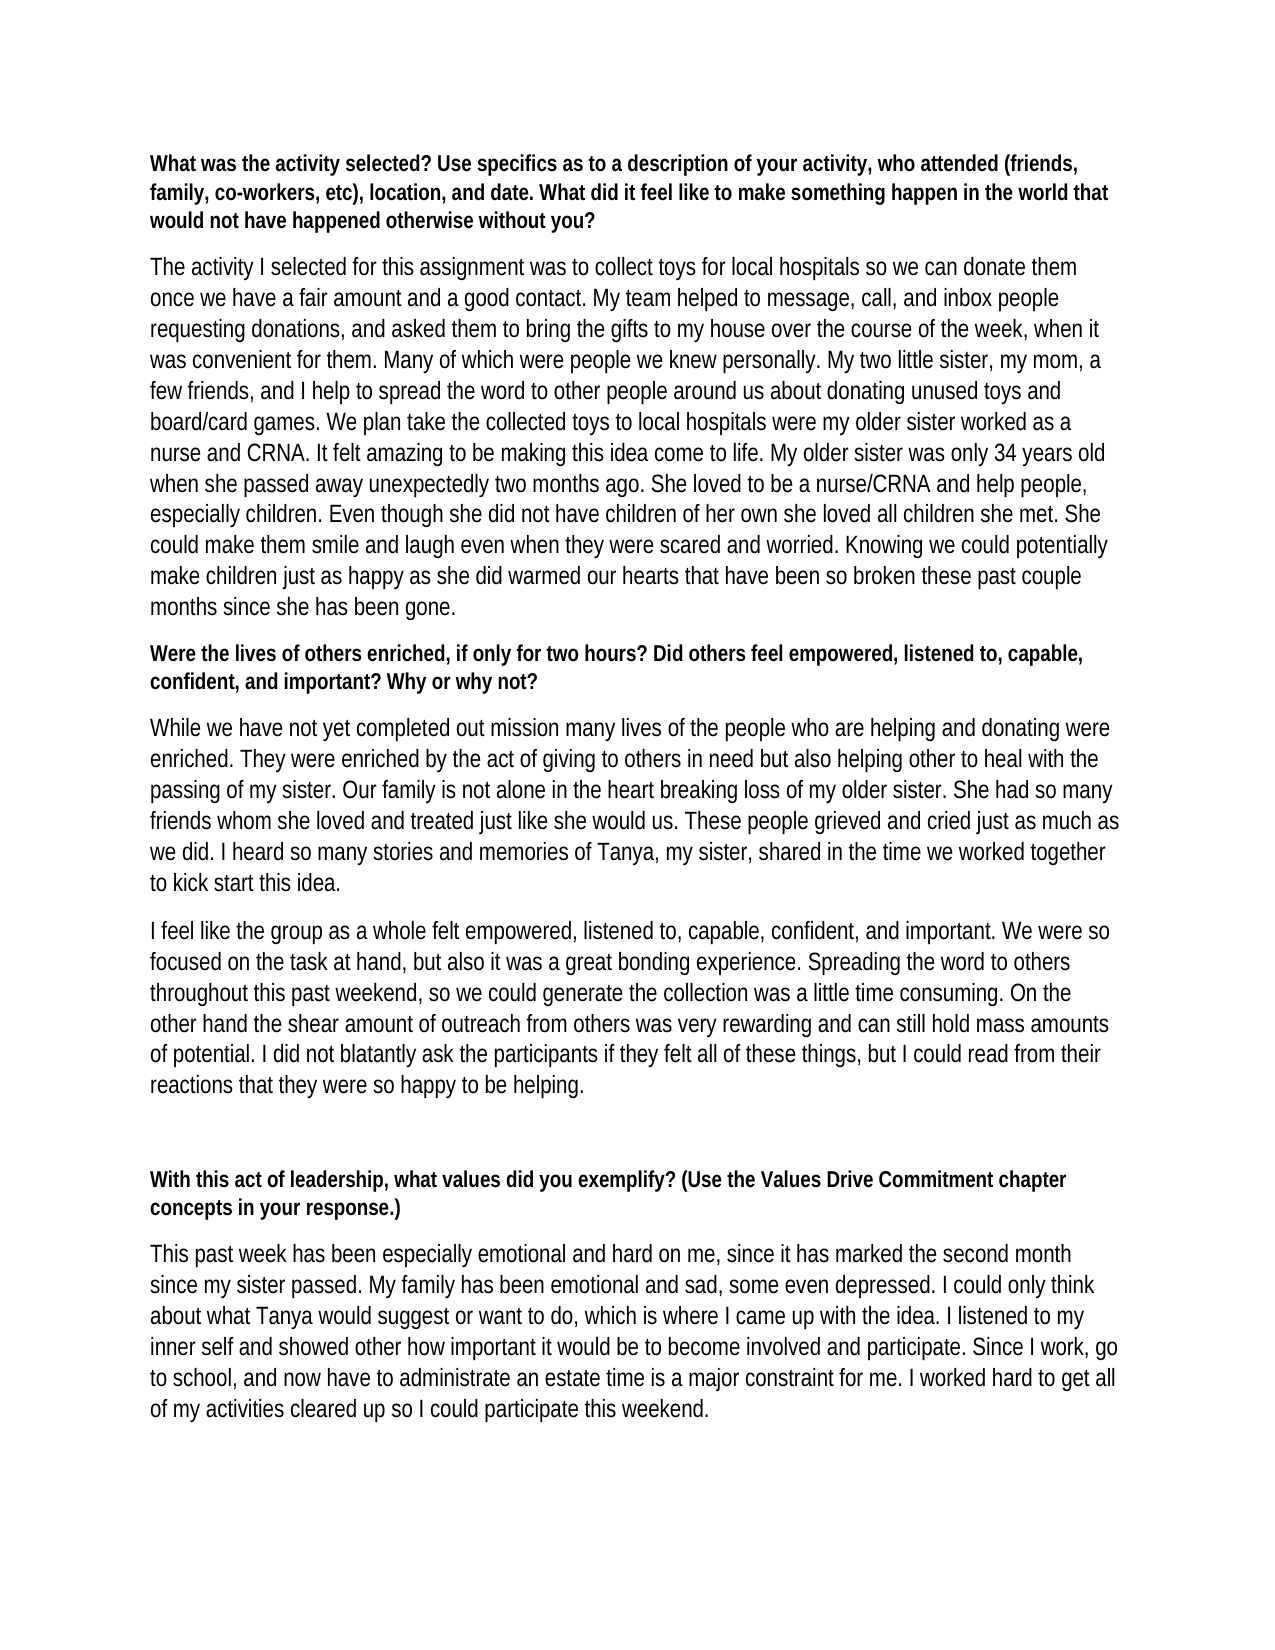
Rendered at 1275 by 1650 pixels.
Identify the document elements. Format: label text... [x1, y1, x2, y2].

text Were the lives of others enriched, if only for two hours? Did others feel empowered, listened to, capable, confident, and important? Why or why not? [150, 640, 1125, 695]
text What was the activity selected? Use specifics as to a description of your activity, who attended (friends, family, co-workers, etc), location, and date. What did it feel like to make something happen in the world that would not have happened otherwise without you? [150, 150, 1125, 233]
text The activity I selected for this assignment was to collect toys for local hospitals so we can donate them once we have a fair amount and a good contact. My team helped to message, call, and inbox people requesting donations, and asked them to bring the gifts to my house over the course of the week, when it was convenient for them. Many of which were people we knew personally. My two little sister, my mom, a few friends, and I help to spread the word to other people around us about donating unused toys and board/card games. We plan take the collected toys to local hospitals were my older sister worked as a nurse and CRNA. It felt amazing to be making this idea come to life. My older sister was only 34 years old when she passed away unexpectedly two months ago. She loved to be a nurse/CRNA and help people, especially children. Even though she did not have children of her own she loved all children she met. She could make them smile and laugh even when they were scared and worried. Knowing we could potentially make children just as happy as she did warmed our hearts that have been so broken these past couple months since she has been gone. [150, 252, 1125, 621]
text This past week has been especially emotional and hard on me, since it has marked the second month since my sister passed. My family has been emotional and sad, some even depressed. I could only think about what Tanya would suggest or want to do, which is where I came up with the idea. I listened to my inner self and showed other how important it would be to become involved and participate. Since I work, go to school, and now have to administrate an estate time is a major constraint for me. I worked hard to get all of my activities cleared up so I could participate this weekend. [150, 1239, 1125, 1422]
text I feel like the group as a whole felt empowered, listened to, capable, confident, and important. We were so focused on the task at hand, but also it was a great bonding experience. Spreading the word to others throughout this past weekend, so we could generate the collection was a little time consuming. On the other hand the shear amount of outreach from others was very rewarding and can still hold mass amounts of potential. I did not blatantly ask the participants if they felt all of these things, but I could read from their reactions that they were so happy to be helping. [150, 916, 1125, 1099]
text While we have not yet completed out mission many lives of the people who are helping and donating were enriched. They were enriched by the act of giving to others in need but also helping other to heal with the passing of my sister. Our family is not alone in the heart breaking loss of my older sister. She had so many friends whom she loved and treated just like she would us. These people grieved and cried just as much as we did. I heard so many stories and memories of Tanya, my sister, shared in the time we worked together to kick start this idea. [150, 713, 1125, 897]
text With this act of leadership, what values did you exemplify? (Use the Values Drive Commitment chapter concepts in your response.) [150, 1166, 1125, 1220]
